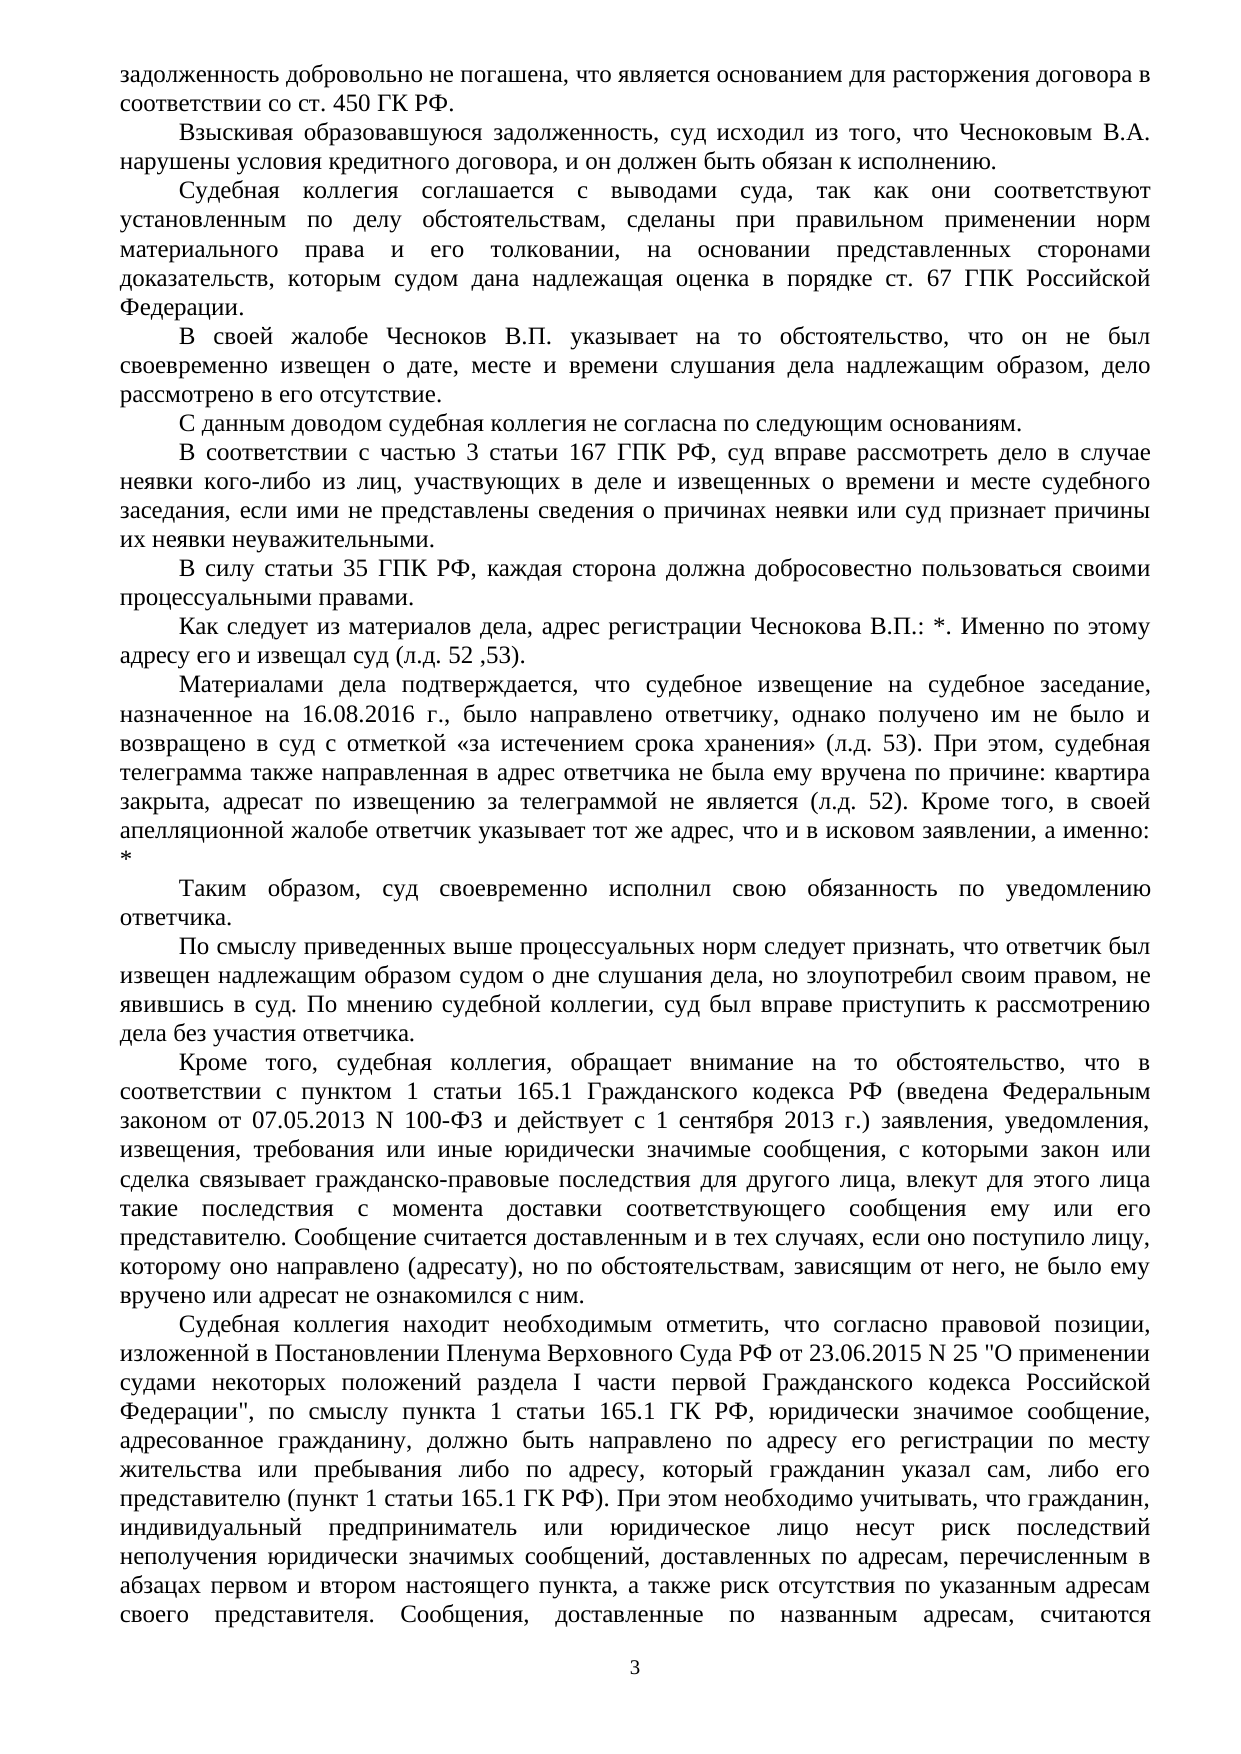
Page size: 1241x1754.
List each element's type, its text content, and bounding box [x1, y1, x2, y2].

text Взыскивая образовавшуюся задолженность, суд исходил из того, что Чесноковым В.А. нарушены условия кредитного договора, и он должен быть обязан к исполнению. [119, 117, 1152, 175]
text Как следует из материалов дела, адрес регистрации Чеснокова В.П.: *. Именно по этому адресу его и извещал суд (л.д. 52 ,53). [119, 611, 1152, 669]
text Таким образом, суд своевременно исполнил свою обязанность по уведомлению ответчика. [119, 873, 1152, 931]
text По смыслу приведенных выше процессуальных норм следует признать, что ответчик был извещен надлежащим образом судом о дне слушания дела, но злоупотребил своим правом, не явившись в суд. По мнению судебной коллегии, суд был вправе приступить к рассмотрению дела без участия ответчика. [119, 931, 1152, 1047]
text Судебная коллегия соглашается с выводами суда, так как они соответствуют установленным по делу обстоятельствам, сделаны при правильном применении норм материального права и его толковании, на основании представленных сторонами доказательств, которым судом дана надлежащая оценка в порядке ст. 67 ГПК Российской Федерации. [119, 175, 1152, 321]
text В силу статьи 35 ГПК РФ, каждая сторона должна добросовестно пользоваться своими процессуальными правами. [119, 553, 1152, 611]
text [119, 1309, 1152, 1628]
text В своей жалобе Чесноков В.П. указывает на то обстоятельство, что он не был своевременно извещен о дате, месте и времени слушания дела надлежащим образом, дело рассмотрено в его отсутствие. [119, 321, 1152, 408]
text В соответствии с частью 3 статьи 167 ГПК РФ, суд вправе рассмотреть дело в случае неявки кого-либо из лиц, участвующих в деле и извещенных о времени и месте судебного заседания, если ими не представлены сведения о причинах неявки или суд признает причины их неявки неуважительными. [119, 437, 1152, 553]
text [119, 59, 1152, 117]
text С данным доводом судебная коллегия не согласна по следующим основаниям. [119, 408, 1152, 437]
text Материалами дела подтверждается, что судебное извещение на судебное заседание, назначенное на 16.08.2016 г., было направлено ответчику, однако получено им не было и возвращено в суд с отметкой «за истечением срока хранения» (л.д. 53). При этом, судебная телеграмма также направленная в адрес ответчика не была ему вручена по причине: квартира закрыта, адресат по извещению за телеграммой не является (л.д. 52). Кроме того, в своей апелляционной жалобе ответчик указывает тот же адрес, что и в исковом заявлении, а именно: * [119, 669, 1152, 873]
text Кроме того, судебная коллегия, обращает внимание на то обстоятельство, что в соответствии с пунктом 1 статьи 165.1 Гражданского кодекса РФ (введена Федеральным законом от 07.05.2013 N 100-ФЗ и действует с 1 сентября .) заявления, уведомления, извещения, требования или иные юридически значимые сообщения, с которыми закон или сделка связывает гражданско-правовые последствия для другого лица, влекут для этого лица такие последствия с момента доставки соответствующего сообщения ему или его представителю. Сообщение считается доставленным и в тех случаях, если оно поступило лицу, которому оно направлено (адресату), но по обстоятельствам, зависящим от него, не было ему вручено или адресат не ознакомился с ним. [119, 1047, 1152, 1309]
